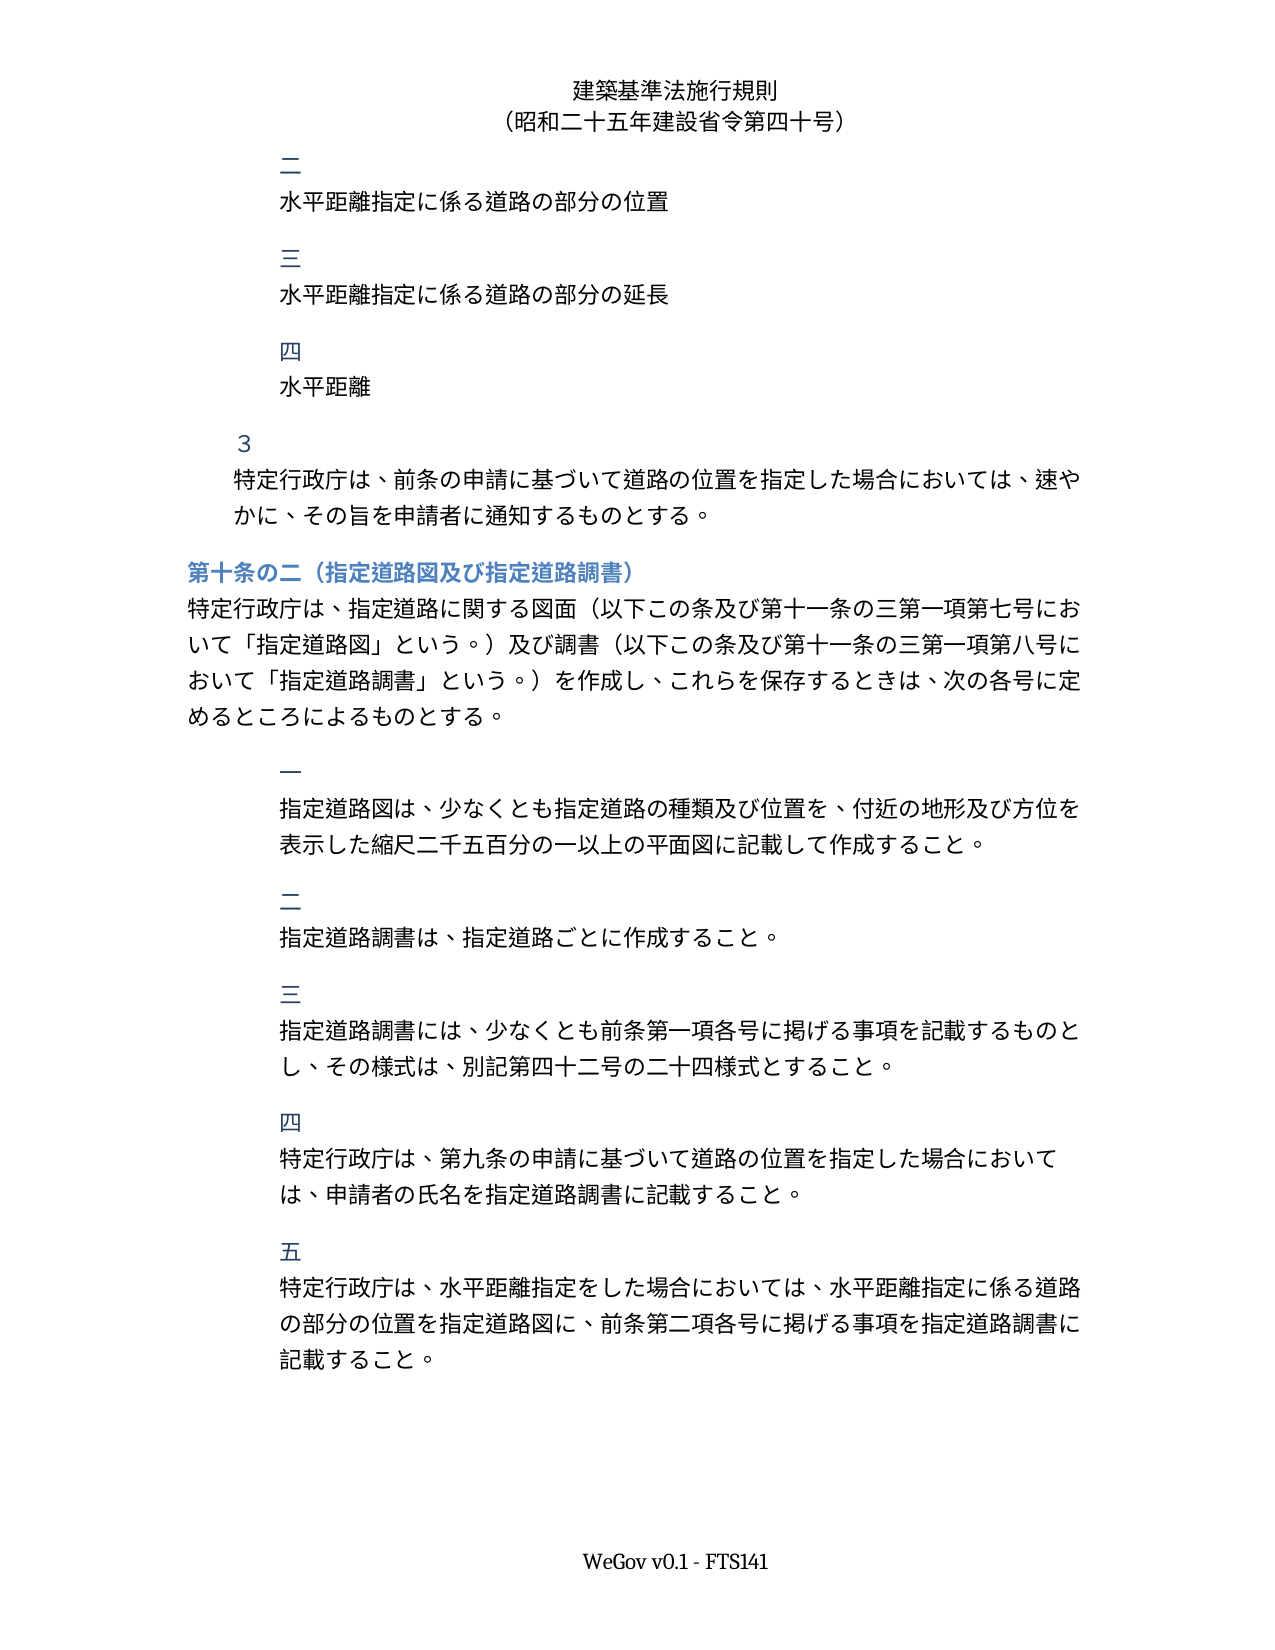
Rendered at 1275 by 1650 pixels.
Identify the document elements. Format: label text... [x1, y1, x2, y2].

subtitle 二 [279, 150, 1087, 181]
subtitle 第十条の二（指定道路図及び指定道路調書） [187, 557, 1087, 588]
subtitle 四 [279, 1107, 1087, 1138]
text 指定道路図は、少なくとも指定道路の種類及び位置を、付近の地形及び方位を表示した縮尺二千五百分の一以上の平面図に記載して作成すること。 [279, 793, 1087, 860]
subtitle ３ [233, 428, 1087, 459]
subtitle 二 [279, 886, 1087, 917]
text 水平距離 [279, 371, 1087, 403]
text 指定道路調書には、少なくとも前条第一項各号に掲げる事項を記載するものとし、その様式は、別記第四十二号の二十四様式とすること。 [279, 1014, 1087, 1082]
text 水平距離指定に係る道路の部分の位置 [279, 186, 1087, 217]
text 特定行政庁は、水平距離指定をした場合においては、水平距離指定に係る道路の部分の位置を指定道路図に、前条第二項各号に掲げる事項を指定道路調書に記載すること。 [279, 1272, 1087, 1375]
subtitle 五 [279, 1236, 1087, 1267]
subtitle 三 [279, 979, 1087, 1010]
text 特定行政庁は、第九条の申請に基づいて道路の位置を指定した場合においては、申請者の氏名を指定道路調書に記載すること。 [279, 1143, 1087, 1210]
subtitle 三 [279, 243, 1087, 274]
text 特定行政庁は、指定道路に関する図面（以下この条及び第十一条の三第一項第七号において「指定道路図」という。）及び調書（以下この条及び第十一条の三第一項第八号において「指定道路調書」という。）を作成し、これらを保存するときは、次の各号に定めるところによるものとする。 [187, 593, 1087, 732]
text 特定行政庁は、前条の申請に基づいて道路の位置を指定した場合においては、速やかに、その旨を申請者に通知するものとする。 [233, 464, 1087, 531]
text 指定道路調書は、指定道路ごとに作成すること。 [279, 922, 1087, 953]
subtitle 四 [279, 335, 1087, 367]
text 水平距離指定に係る道路の部分の延長 [279, 279, 1087, 310]
subtitle 一 [279, 757, 1087, 788]
